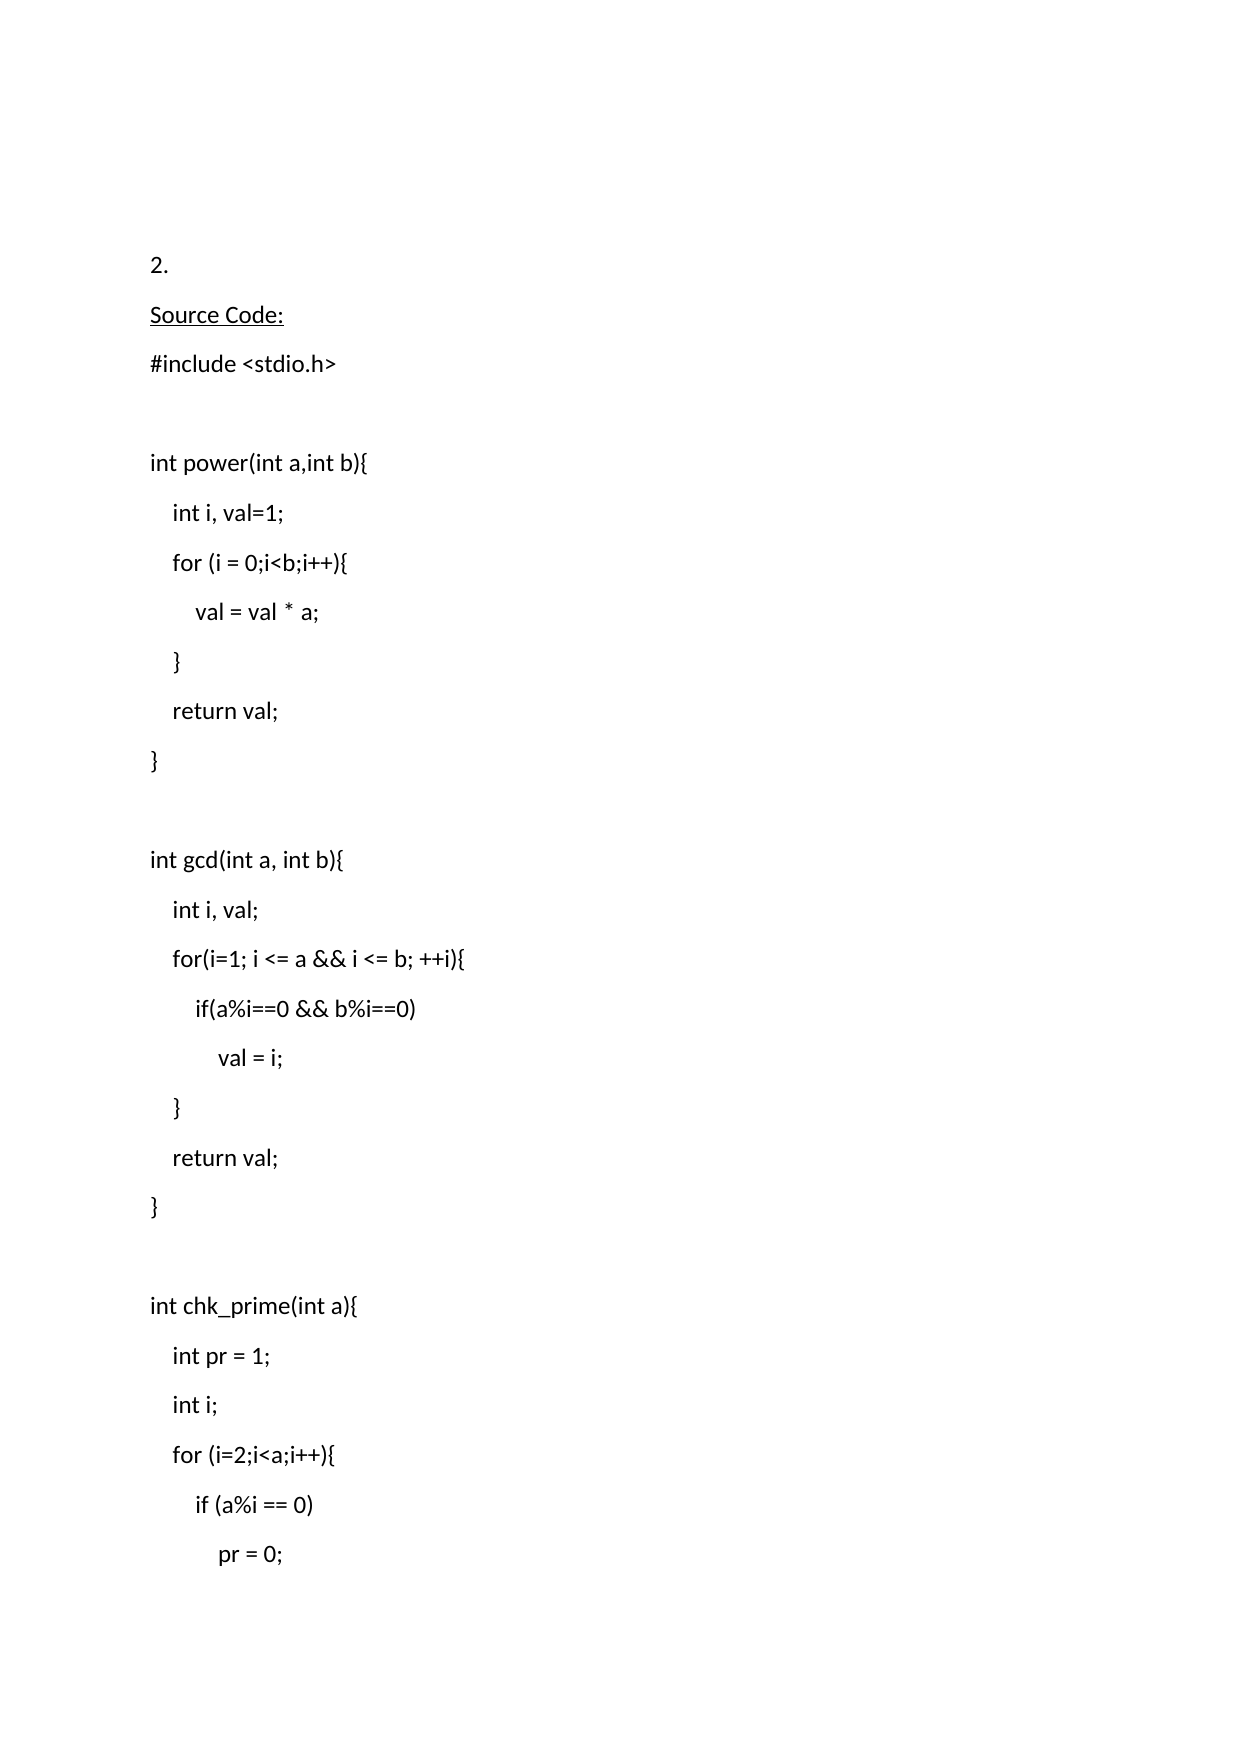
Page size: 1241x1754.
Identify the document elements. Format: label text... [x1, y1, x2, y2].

text return val; [150, 695, 1090, 726]
text int i, val=1; [150, 497, 1090, 528]
text } [150, 1092, 1090, 1123]
text int chk_prime(int a){ [150, 1290, 1090, 1321]
text #include <stdio.h> [150, 348, 1090, 379]
text int pr = 1; [150, 1340, 1090, 1371]
text } [150, 745, 1090, 776]
text Source Code: [150, 299, 1090, 329]
text for(i=1; i <= a && i <= b; ++i){ [150, 943, 1090, 974]
text } [150, 646, 1090, 676]
text val = val * a; [150, 596, 1090, 627]
text int i; [150, 1389, 1090, 1420]
text int power(int a,int b){ [150, 447, 1090, 478]
text if(a%i==0 && b%i==0) [150, 993, 1090, 1023]
text for (i=2;i<a;i++){ [150, 1439, 1090, 1470]
text pr = 0; [150, 1538, 1090, 1569]
text 2. [150, 249, 1090, 280]
text int gcd(int a, int b){ [150, 844, 1090, 875]
text return val; [150, 1142, 1090, 1172]
text if (a%i == 0) [150, 1489, 1090, 1519]
text val = i; [150, 1042, 1090, 1073]
text for (i = 0;i<b;i++){ [150, 547, 1090, 577]
text } [150, 1191, 1090, 1222]
text int i, val; [150, 894, 1090, 924]
